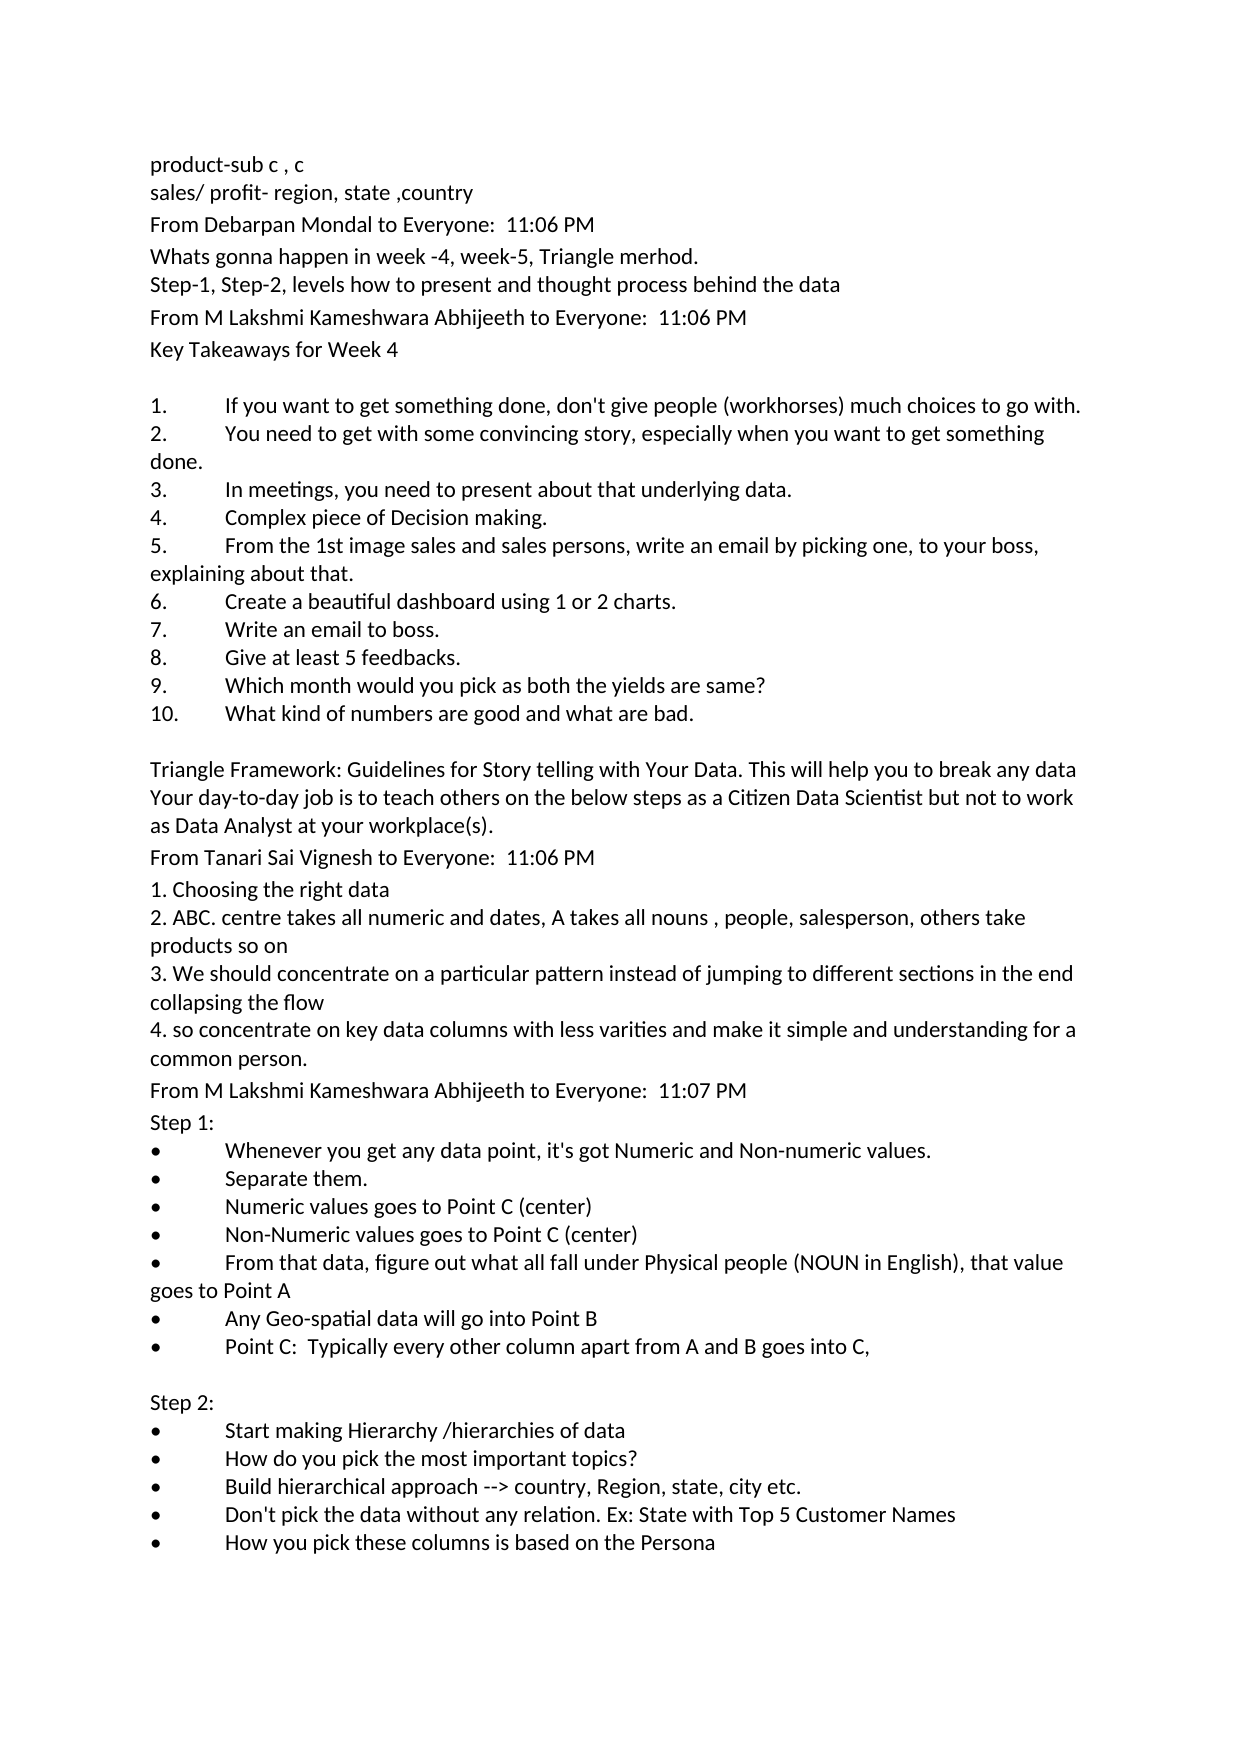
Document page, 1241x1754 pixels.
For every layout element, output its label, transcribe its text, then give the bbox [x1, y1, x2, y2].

text From M Lakshmi Kameshwara Abhijeeth to Everyone: 11:06 PM [150, 303, 1090, 331]
text Whats gonna happen in week -4, week-5, Triangle merhod. Step-1, Step-2, levels how to present and thought process behind the data [150, 242, 1090, 298]
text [150, 1108, 1090, 1584]
text Key Takeaways for Week 4 1. If you want to get something done, don't give people (workhorses) much choices to go with. 2. You need to get with some convincing story, especially when you want to get something done. 3. In meetings, you need to present about that underlying data. 4. Complex piece of Decision making. 5. From the 1st image sales and sales persons, write an email by picking one, to your boss, explaining about that. 6. Create a beautiful dashboard using 1 or 2 charts. 7. Write an email to boss. 8. Give at least 5 feedbacks. 9. Which month would you pick as both the yields are same? 10. What kind of numbers are good and what are bad. Triangle Framework: Guidelines for Story telling with Your Data. This will help you to break any data Your day-to-day job is to teach others on the below steps as a Citizen Data Scientist but not to work as Data Analyst at your workplace(s). [150, 335, 1090, 839]
text From Tanari Sai Vignesh to Everyone: 11:06 PM [150, 843, 1090, 871]
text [150, 150, 1090, 206]
text From Debarpan Mondal to Everyone: 11:06 PM [150, 210, 1090, 238]
text From M Lakshmi Kameshwara Abhijeeth to Everyone: 11:07 PM [150, 1076, 1090, 1104]
text 1. Choosing the right data 2. ABC. centre takes all numeric and dates, A takes all nouns , people, salesperson, others take products so on 3. We should concentrate on a particular pattern instead of jumping to different sections in the end collapsing the flow 4. so concentrate on key data columns with less varities and make it simple and understanding for a common person. [150, 876, 1090, 1072]
